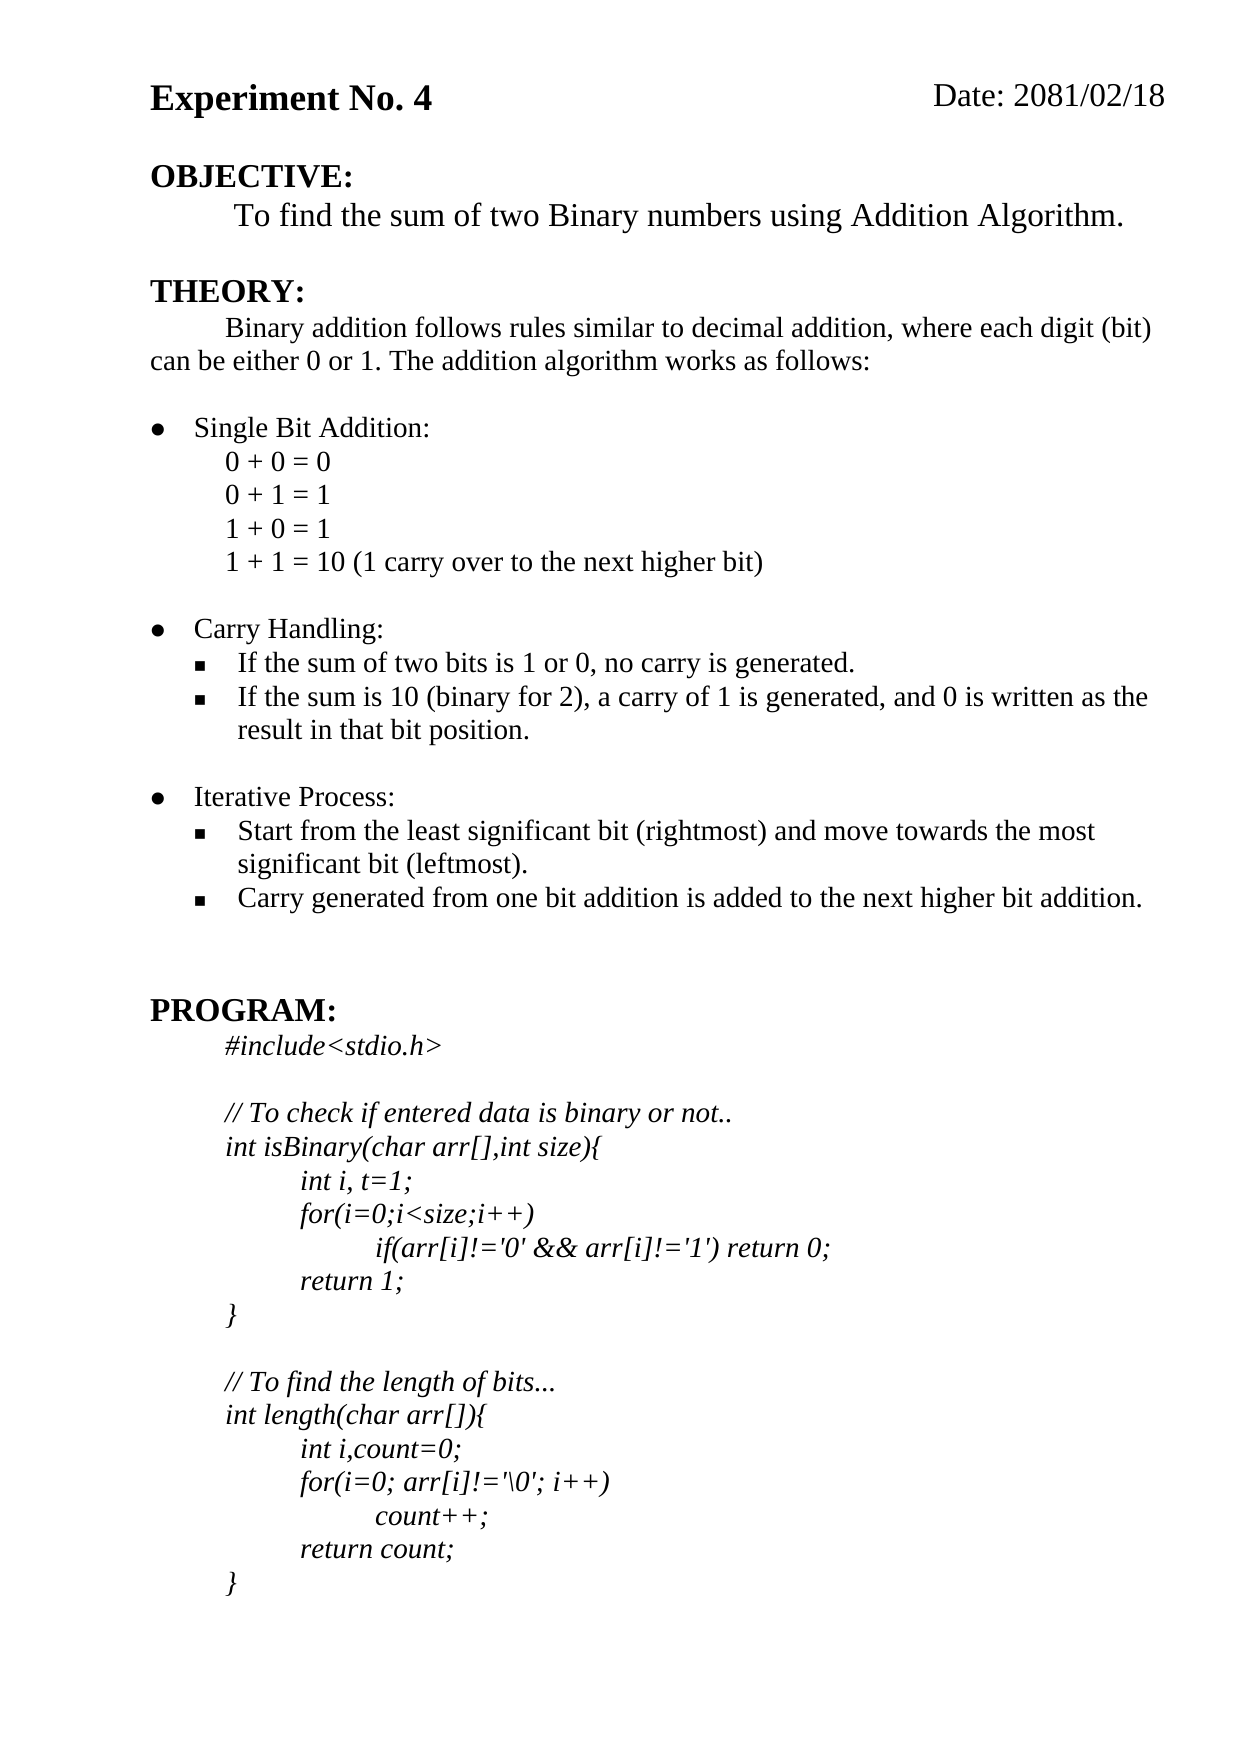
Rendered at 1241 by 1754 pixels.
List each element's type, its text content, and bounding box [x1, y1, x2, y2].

list #include<stdio.h> [150, 1028, 1165, 1062]
list THEORY: [150, 271, 1165, 310]
list for(i=0; arr[i]!='\0'; i++) [150, 1464, 1165, 1498]
list int i, t=1; [150, 1163, 1165, 1196]
list int i,count=0; [150, 1431, 1165, 1464]
list count++; [150, 1498, 1165, 1532]
list } [150, 1565, 1165, 1599]
text To find the sum of two Binary numbers using Addition Algorithm. [150, 195, 1165, 233]
list Iterative Process: [150, 779, 1165, 813]
list If the sum of two bits is 1 or 0, no carry is generated. [194, 645, 1165, 679]
list } [150, 1297, 1165, 1330]
text 0 + 1 = 1 [225, 477, 1165, 511]
list Single Bit Addition: [150, 410, 1165, 444]
text 1 + 1 = 10 (1 carry over to the next higher bit) [225, 544, 1165, 578]
list If the sum is 10 (binary for 2), a carry of 1 is generated, and 0 is written as the result in that bit position. [194, 679, 1165, 746]
list Carry Handling: [150, 612, 1165, 645]
list int length(char arr[]){ [150, 1397, 1165, 1431]
table_header Date: 2081/02/18 [658, 75, 1176, 118]
text 1 + 0 = 1 [225, 511, 1165, 544]
table_header Experiment No. 4 [139, 75, 658, 118]
text 0 + 0 = 0 [225, 444, 1165, 477]
list Carry generated from one bit addition is added to the next higher bit addition. [194, 880, 1165, 913]
list if(arr[i]!='0' && arr[i]!='1') return 0; [150, 1230, 1165, 1263]
text OBJECTIVE: [150, 156, 1165, 195]
list return count; [150, 1532, 1165, 1565]
list Start from the least significant bit (rightmost) and move towards the most significant bit (leftmost). [194, 813, 1165, 880]
text Binary addition follows rules similar to decimal addition, where each digit (bit) can be either 0 or 1. The addition algorithm works as follows: [150, 310, 1165, 377]
list PROGRAM: [150, 990, 1165, 1028]
list return 1; [150, 1263, 1165, 1297]
list int isBinary(char arr[],int size){ [150, 1129, 1165, 1163]
list for(i=0;i<size;i++) [150, 1196, 1165, 1230]
list // To find the length of bits... [150, 1364, 1165, 1397]
list // To check if entered data is binary or not.. [150, 1096, 1165, 1129]
